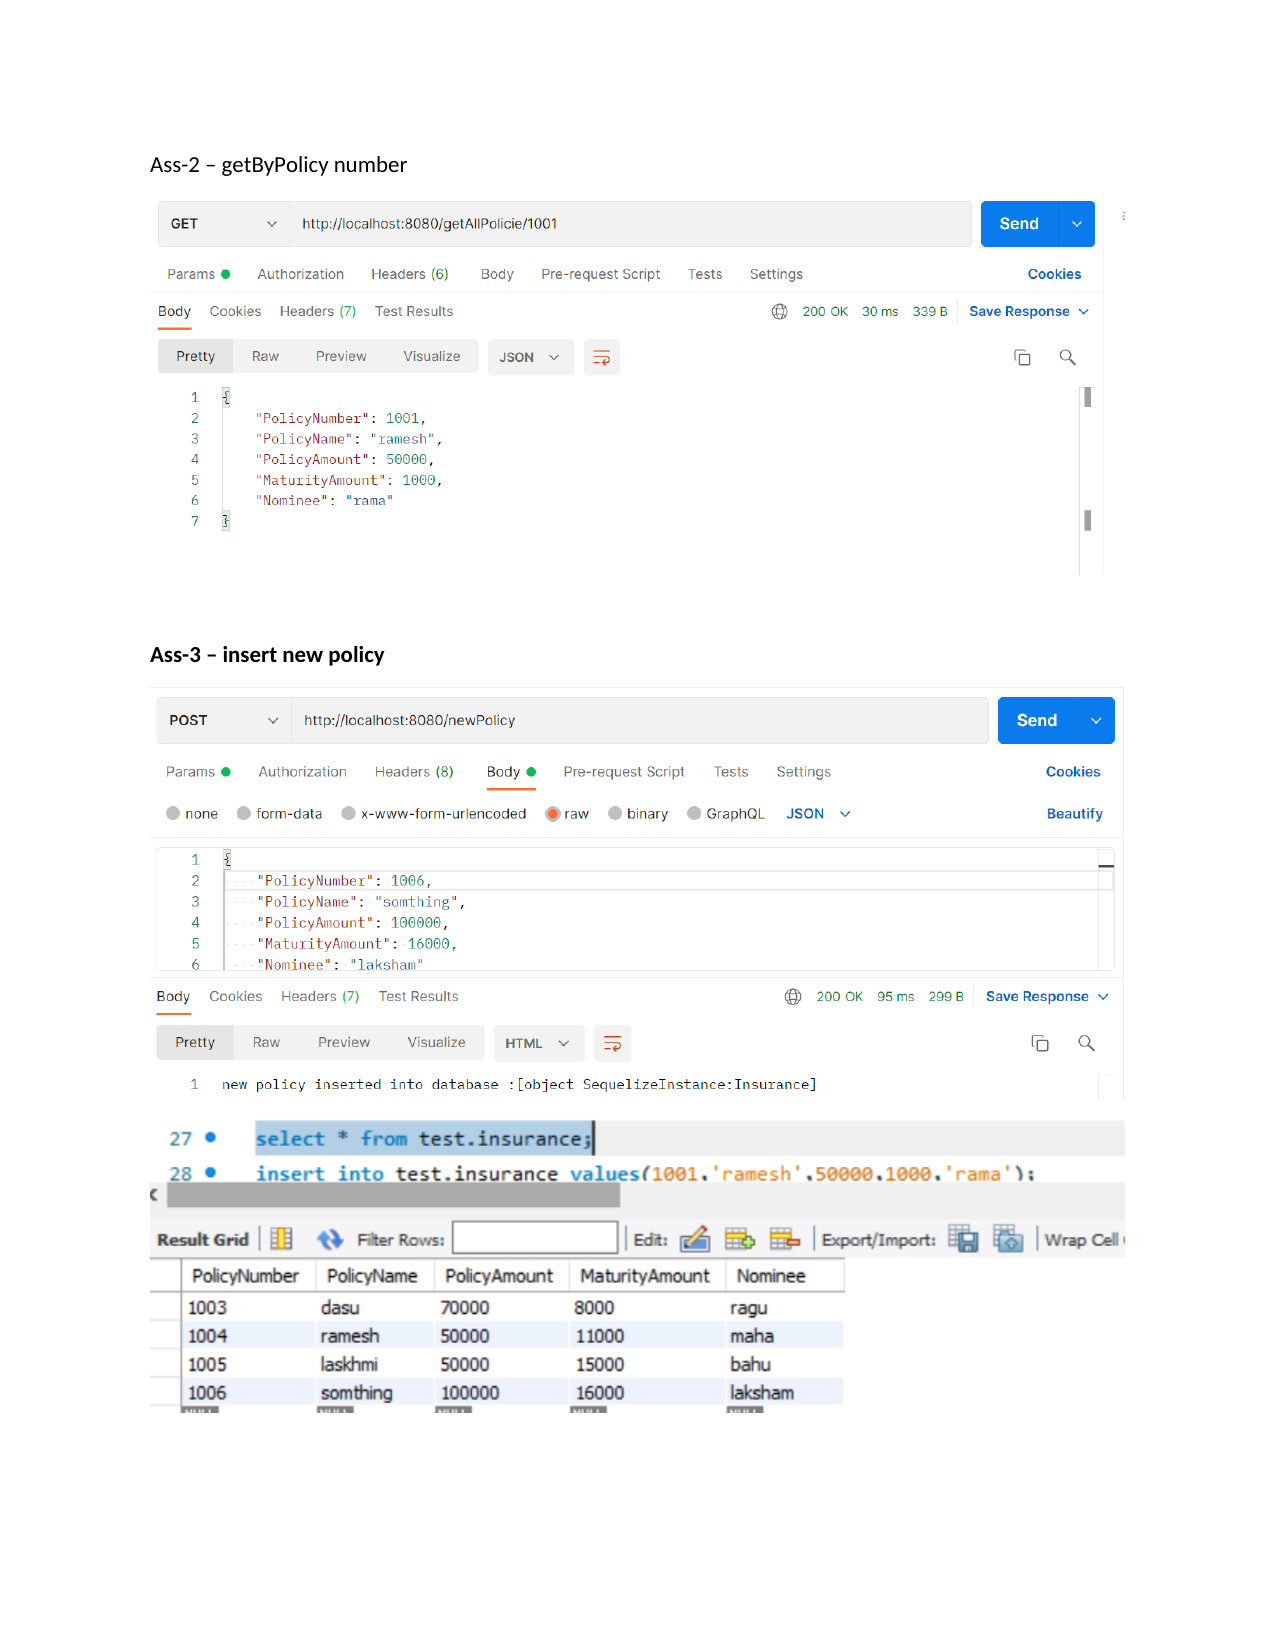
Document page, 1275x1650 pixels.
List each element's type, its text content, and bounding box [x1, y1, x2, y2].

picture [150, 196, 1125, 575]
picture [150, 686, 1125, 1099]
text Ass-3 – insert new policy [150, 640, 1125, 668]
text Ass-2 – getByPolicy number [150, 150, 1125, 178]
picture [150, 1117, 1125, 1413]
